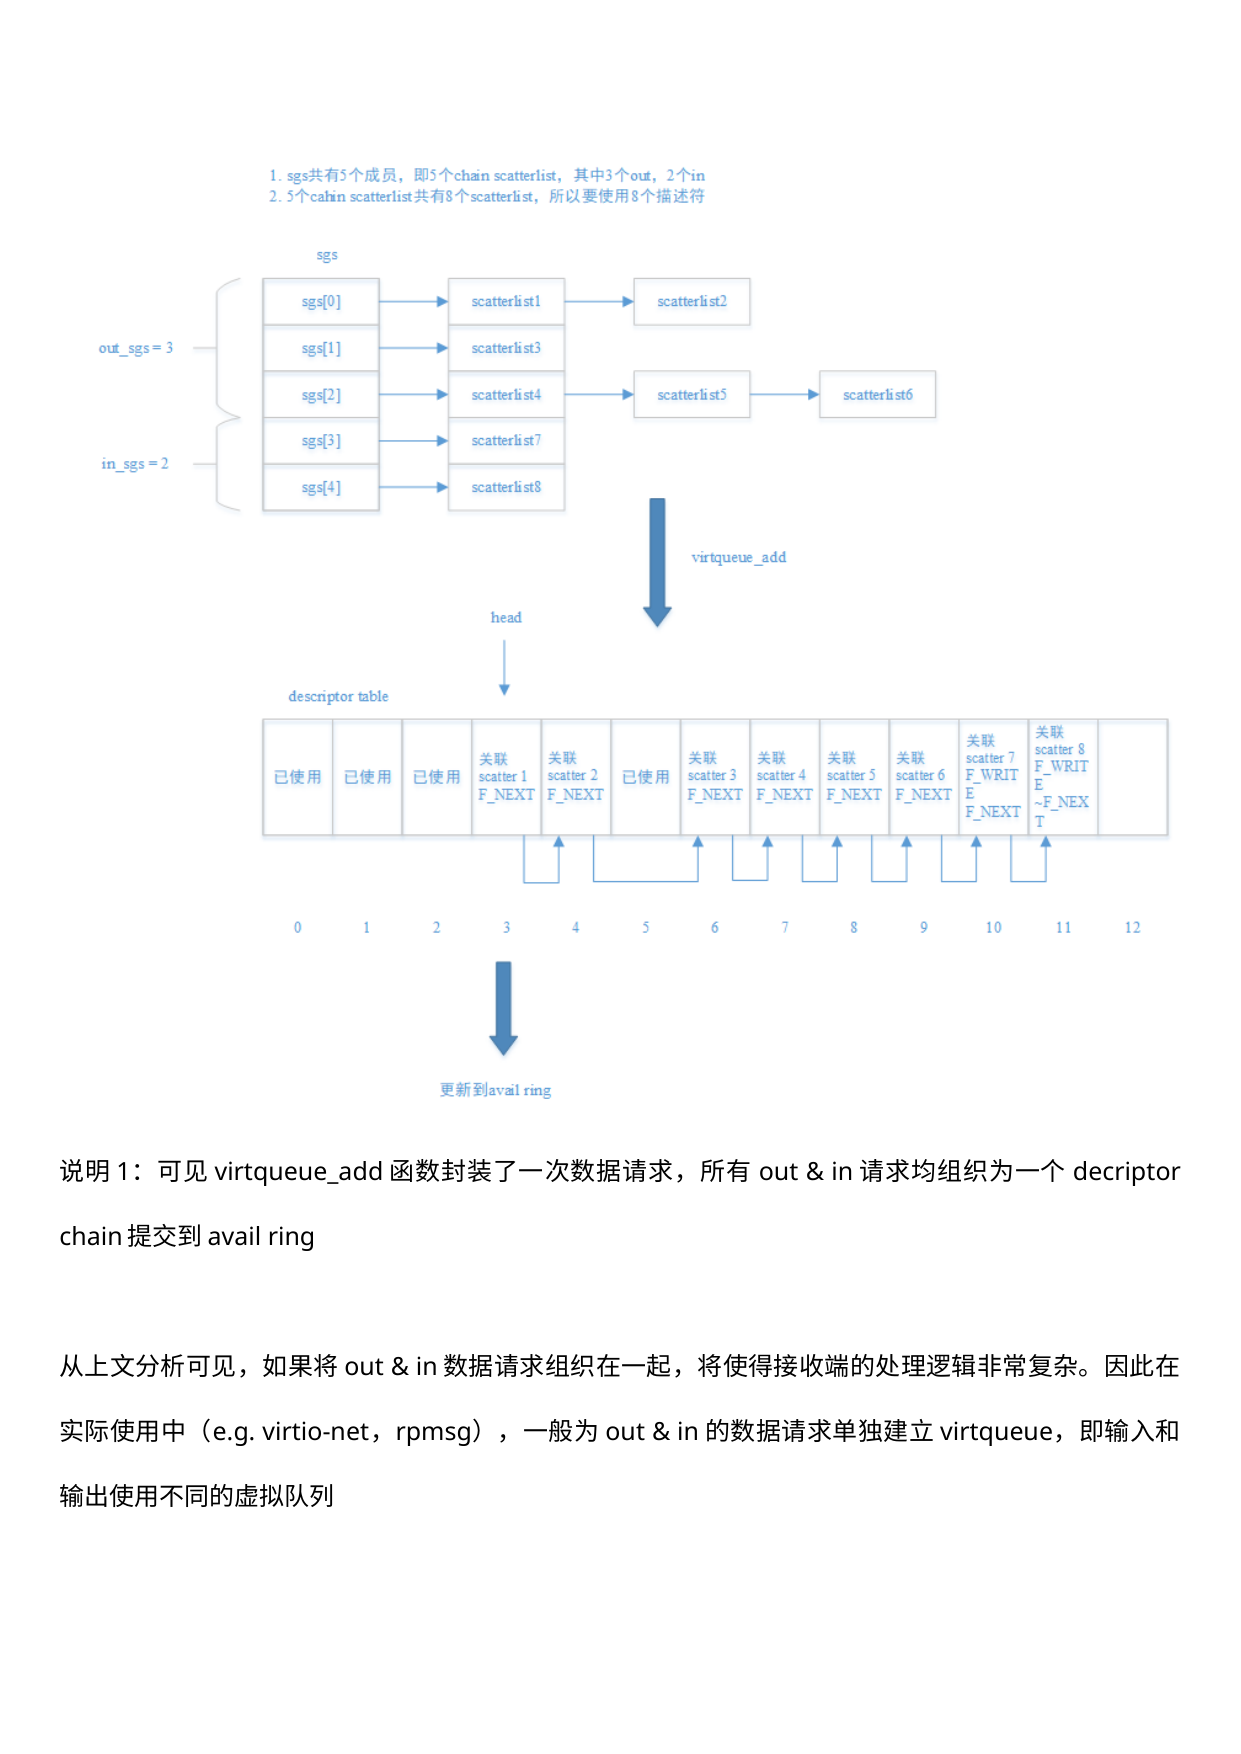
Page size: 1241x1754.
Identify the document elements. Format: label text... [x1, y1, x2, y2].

text 从上文分析可见，如果将out & in数据请求组织在一起，将使得接收端的处理逻辑非常复杂。因此在实际使用中（e.g. virtio-net，rpmsg），一般为out & in的数据请求单独建立virtqueue，即输入和输出使用不同的虚拟队列 [59, 1332, 1181, 1527]
text 说明1：可见virtqueue_add函数封装了一次数据请求，所有out & in请求均组织为一个decriptor chain提交到avail ring [59, 1137, 1181, 1267]
picture [59, 162, 1175, 1115]
